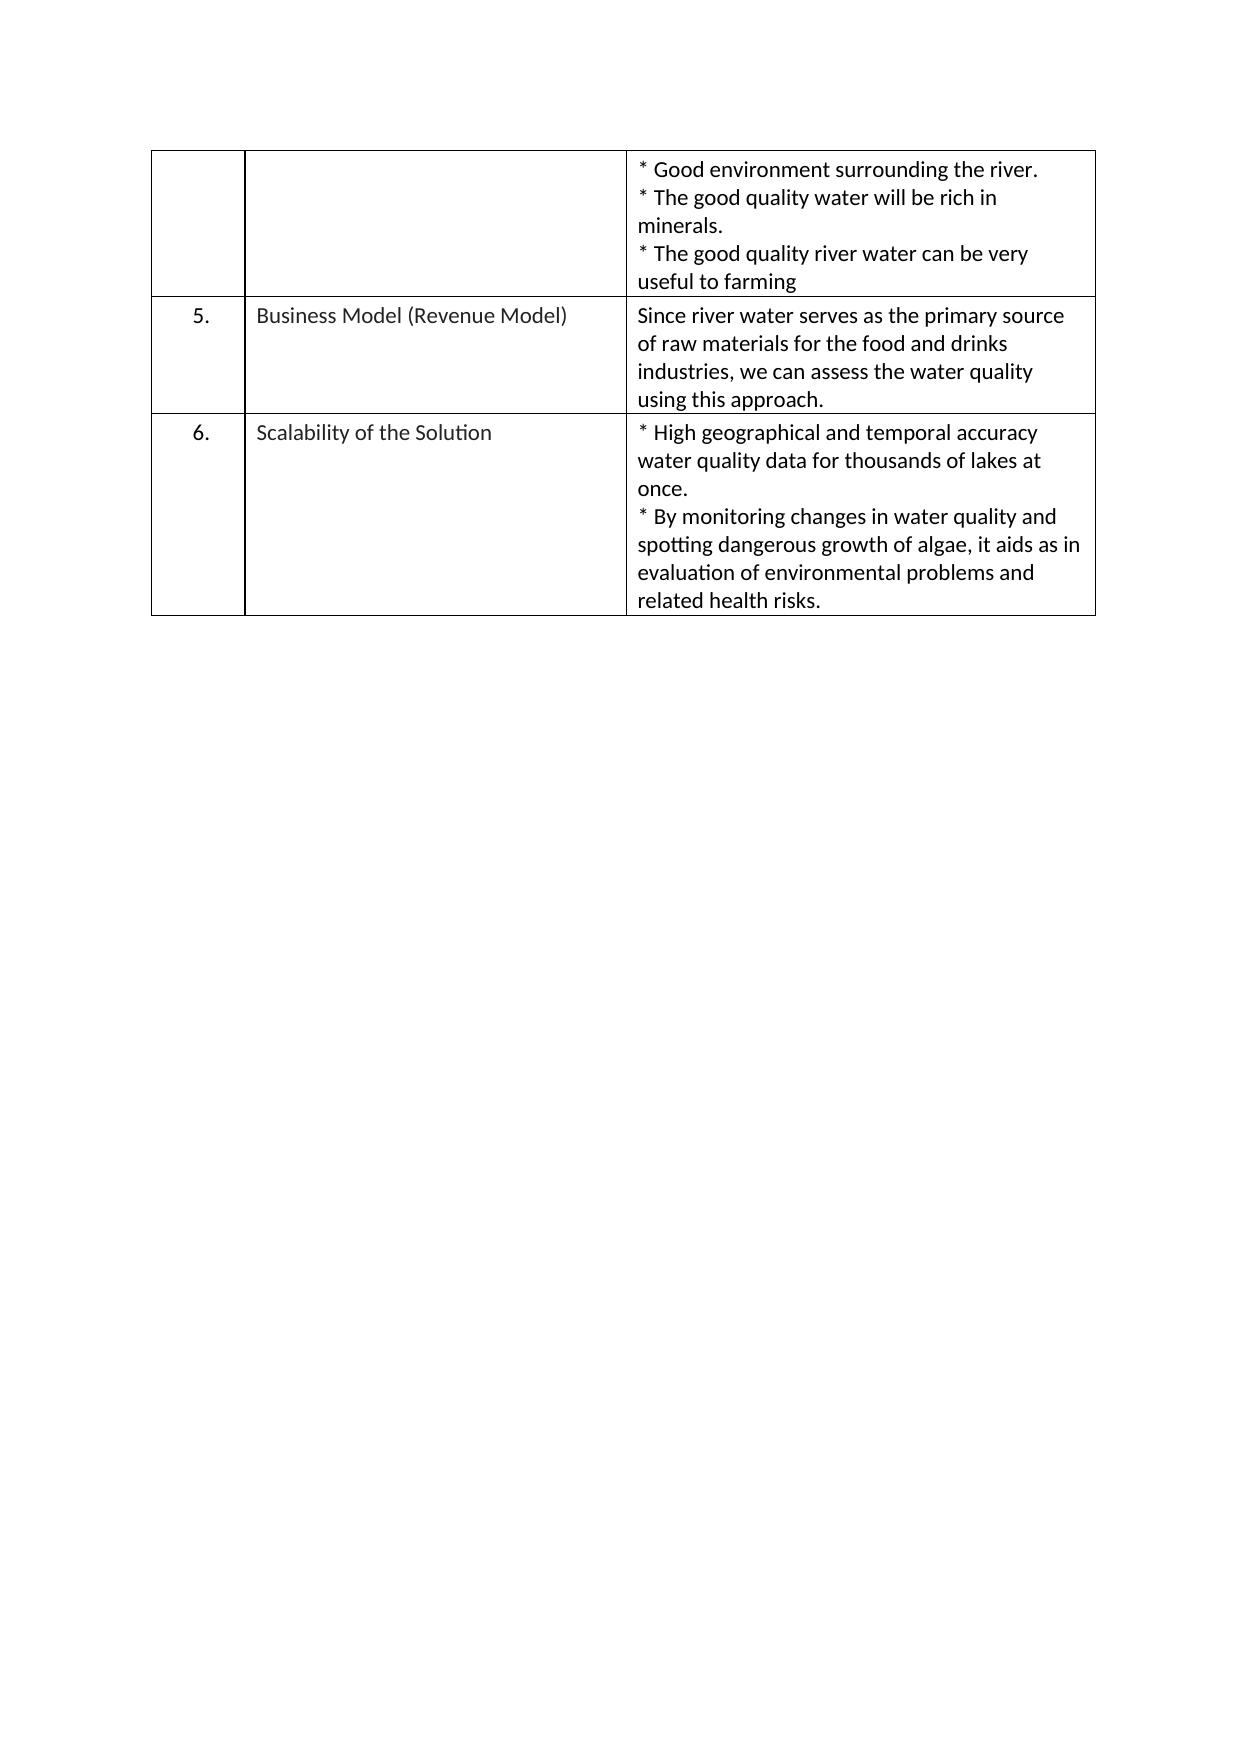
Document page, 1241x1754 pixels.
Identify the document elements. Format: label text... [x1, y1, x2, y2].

table_cell 6. [152, 414, 244, 614]
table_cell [246, 151, 626, 296]
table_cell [627, 151, 1095, 296]
table_cell Scalability of the Solution [246, 414, 626, 614]
table_cell Since river water serves as the primary source of raw materials for the food and drinks industries, we can assess the water quality using this approach. [627, 297, 1095, 413]
table_cell 5. [152, 297, 244, 413]
table_cell * High geographical and temporal accuracy water quality data for thousands of lakes at once. * By monitoring changes in water quality and spotting dangerous growth of algae, it aids as in evaluation of environmental problems and related health risks. [627, 414, 1095, 614]
table_cell 4. [152, 151, 244, 296]
table_cell Business Model (Revenue Model) [246, 297, 626, 413]
